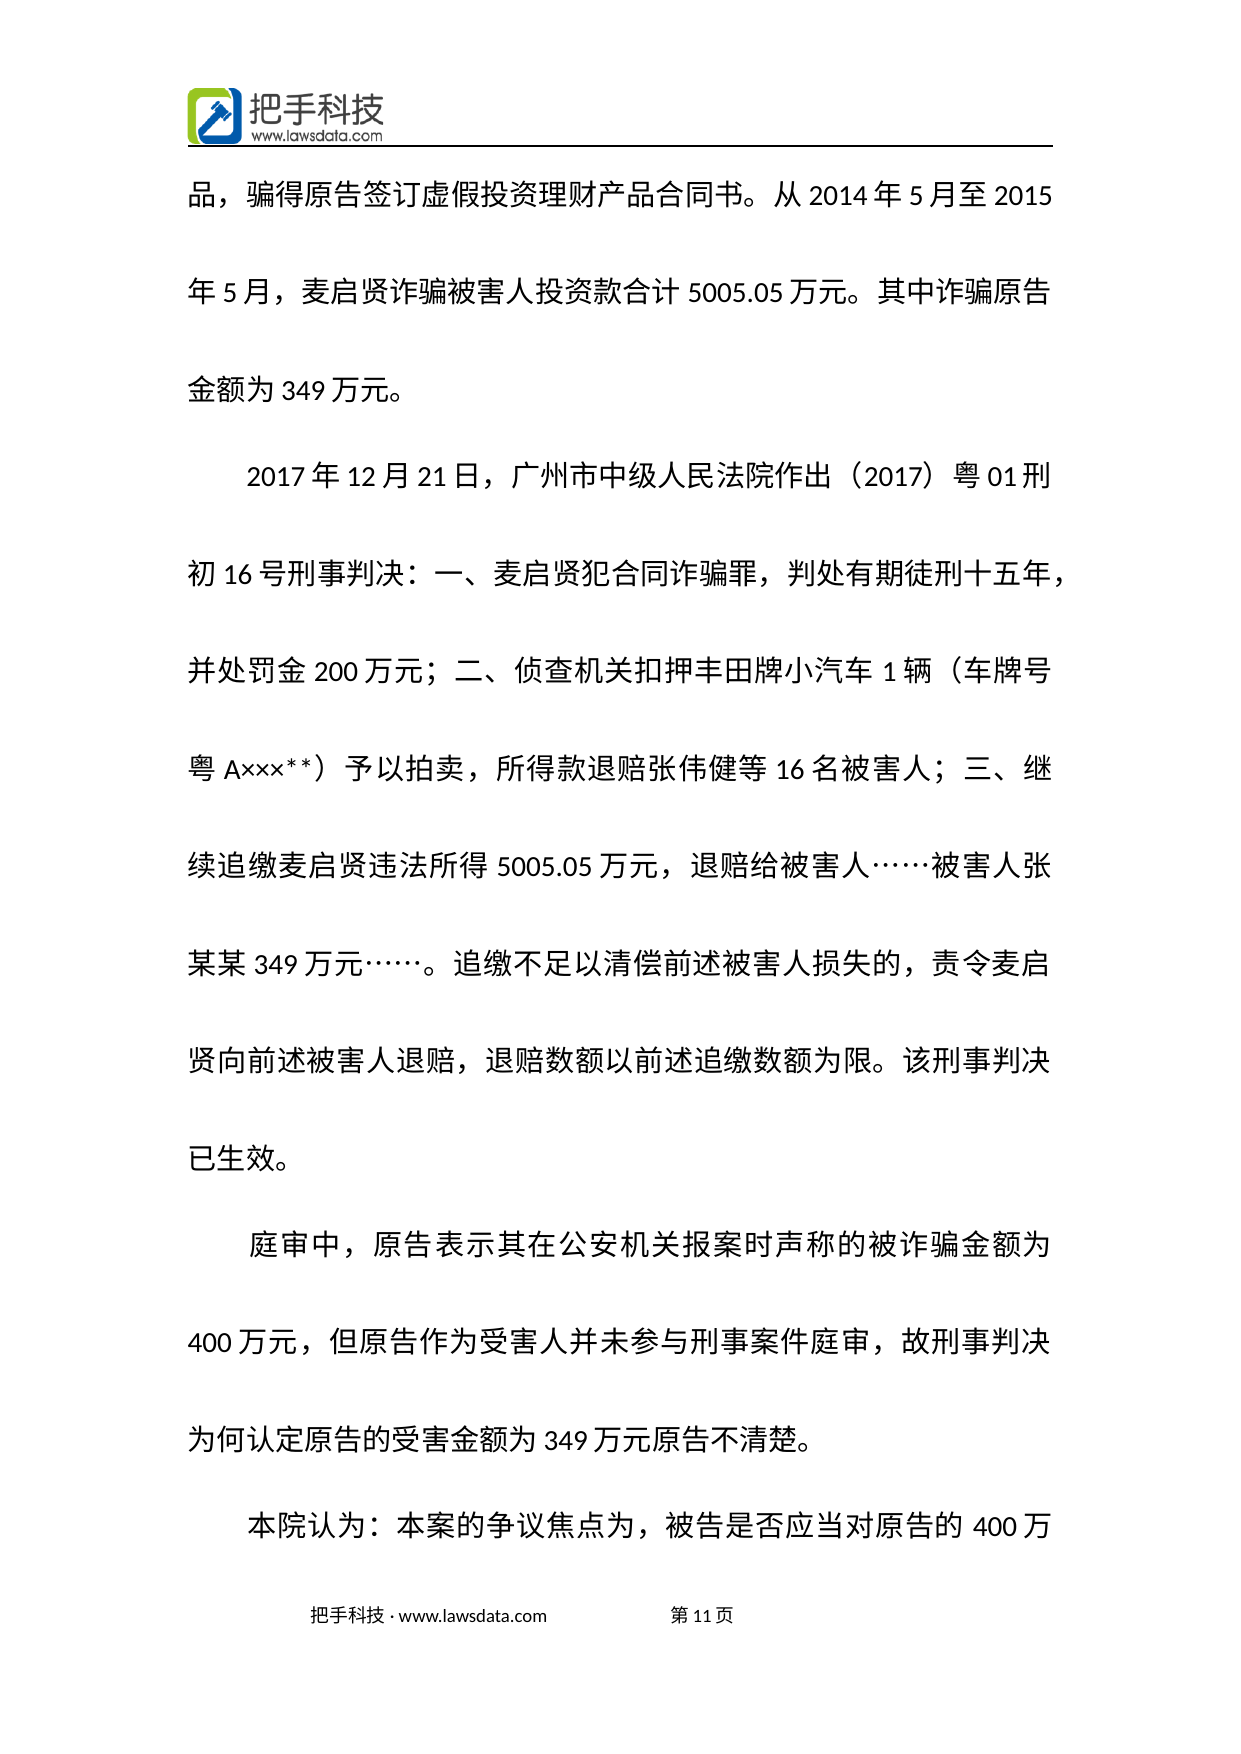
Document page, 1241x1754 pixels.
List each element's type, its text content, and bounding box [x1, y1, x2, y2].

text 本院认为：本案的争议焦点为，被告是否应当对原告的400万元款项及利息承担责任。 [187, 1491, 1053, 1556]
text 庭审中，原告表示其在公安机关报案时声称的被诈骗金额为400万元，但原告作为受害人并未参与刑事案件庭审，故刑事判决为何认定原告的受害金额为349万元原告不清楚。 [187, 1210, 1053, 1470]
picture [187, 88, 384, 144]
text 2017年12月21日，广州市中级人民法院作出（2017）粤01刑初16号刑事判决：一、麦启贤犯合同诈骗罪，判处有期徒刑十五年，并处罚金200万元；二、侦查机关扣押丰田牌小汽车1辆（车牌号粤A×××**）予以拍卖，所得款退赔张伟健等16名被害人；三、继续追缴麦启贤违法所得5005.05万元，退赔给被害人……被害人张某某349万元……。追缴不足以清偿前述被害人损失的，责令麦启贤向前述被害人退赔，退赔数额以前述追缴数额为限。该刑事判决已生效。 [187, 441, 1053, 1189]
